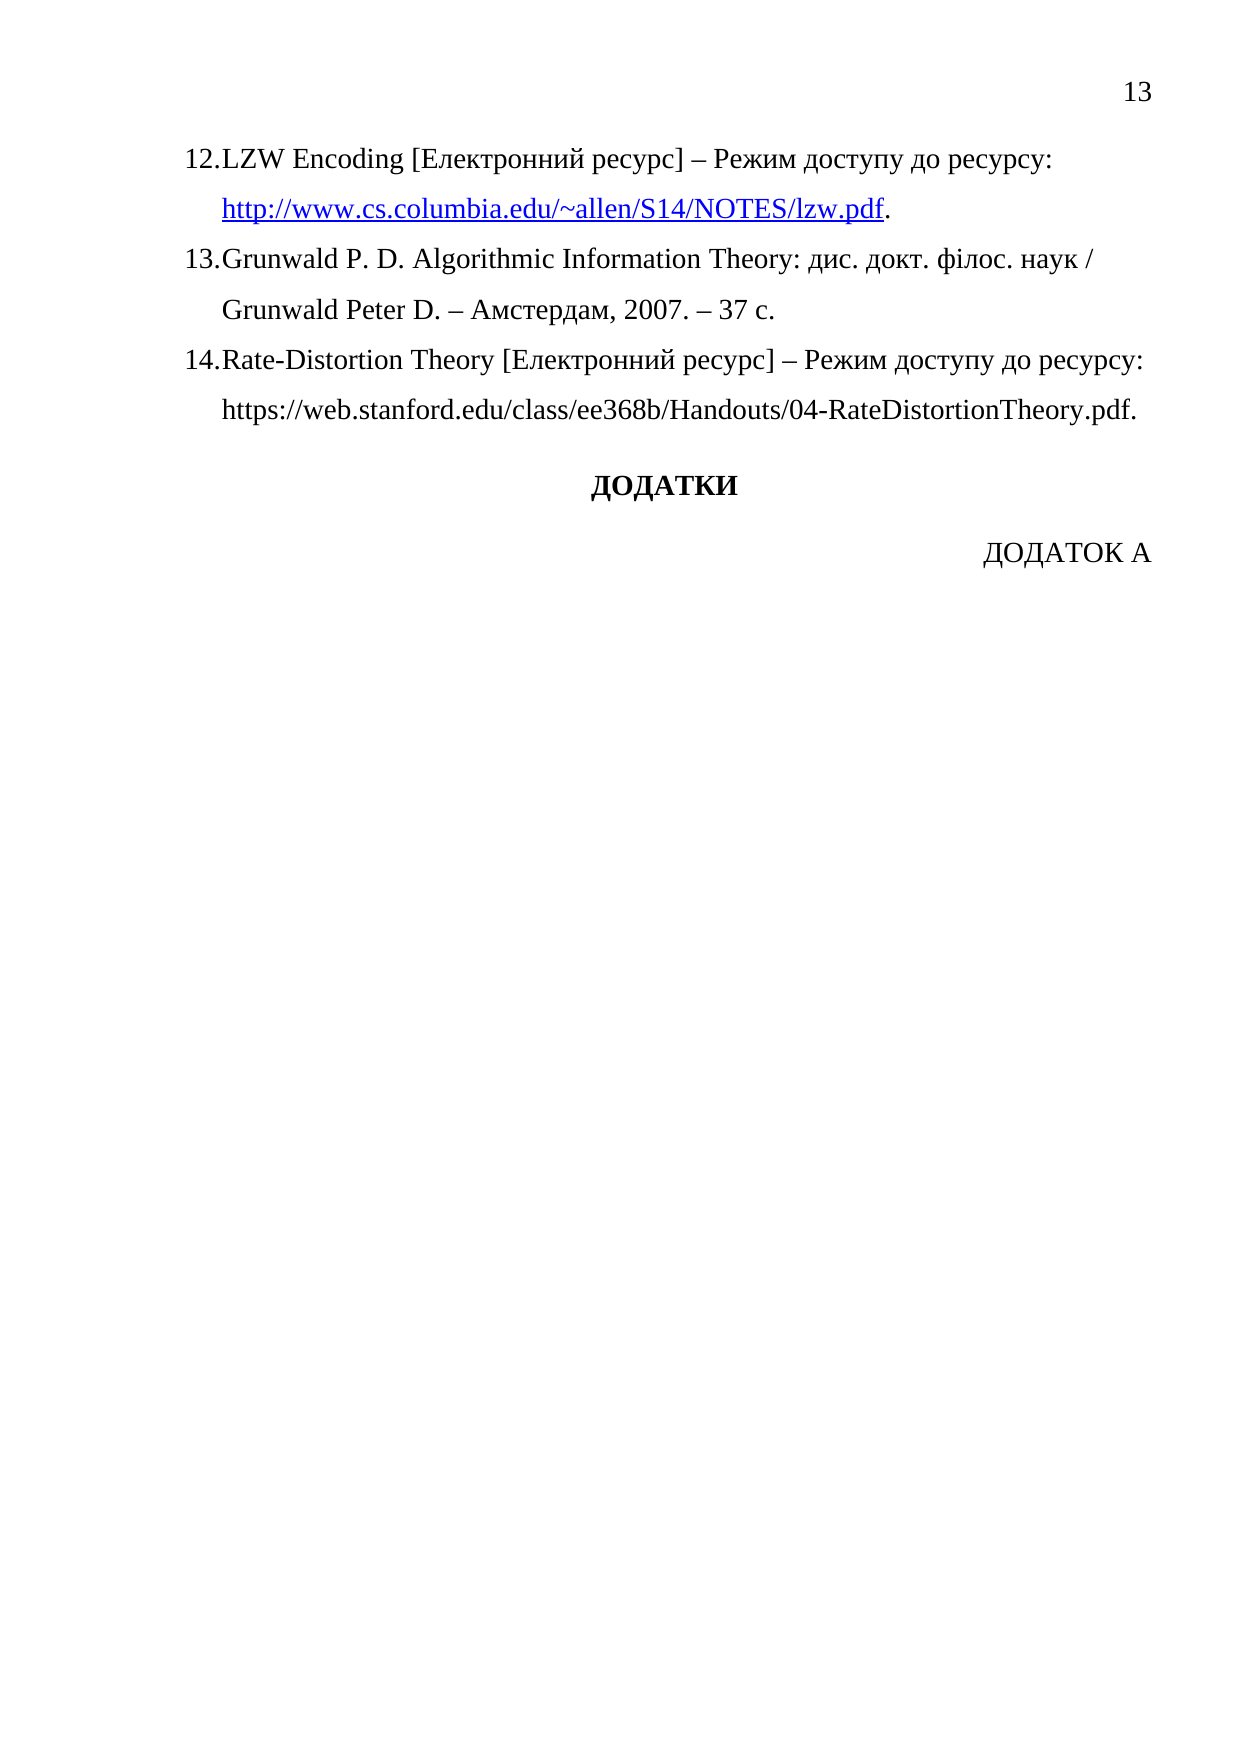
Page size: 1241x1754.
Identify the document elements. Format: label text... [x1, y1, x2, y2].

list Grunwald P. D. Algorithmic Information Theory: дис. докт. філос. наук / Grunwald Peter D. – Амстердам, 2007. – 37 с. [184, 241, 1152, 325]
list Rate-Distortion Theory [Електронний ресурс] – Режим доступу до ресурсу: https://web.stanford.edu/class/ee368b/Handouts/04-RateDistortionTheory.pdf. [184, 342, 1152, 426]
subtitle ДОДАТКИ [177, 468, 1152, 501]
text ДОДАТОК А [177, 535, 1152, 568]
list LZW Encoding [Електронний ресурс] – Режим доступу до ресурсу: http://www.cs.columbia.edu/~allen/S14/NOTES/lzw.pdf. [184, 141, 1152, 225]
